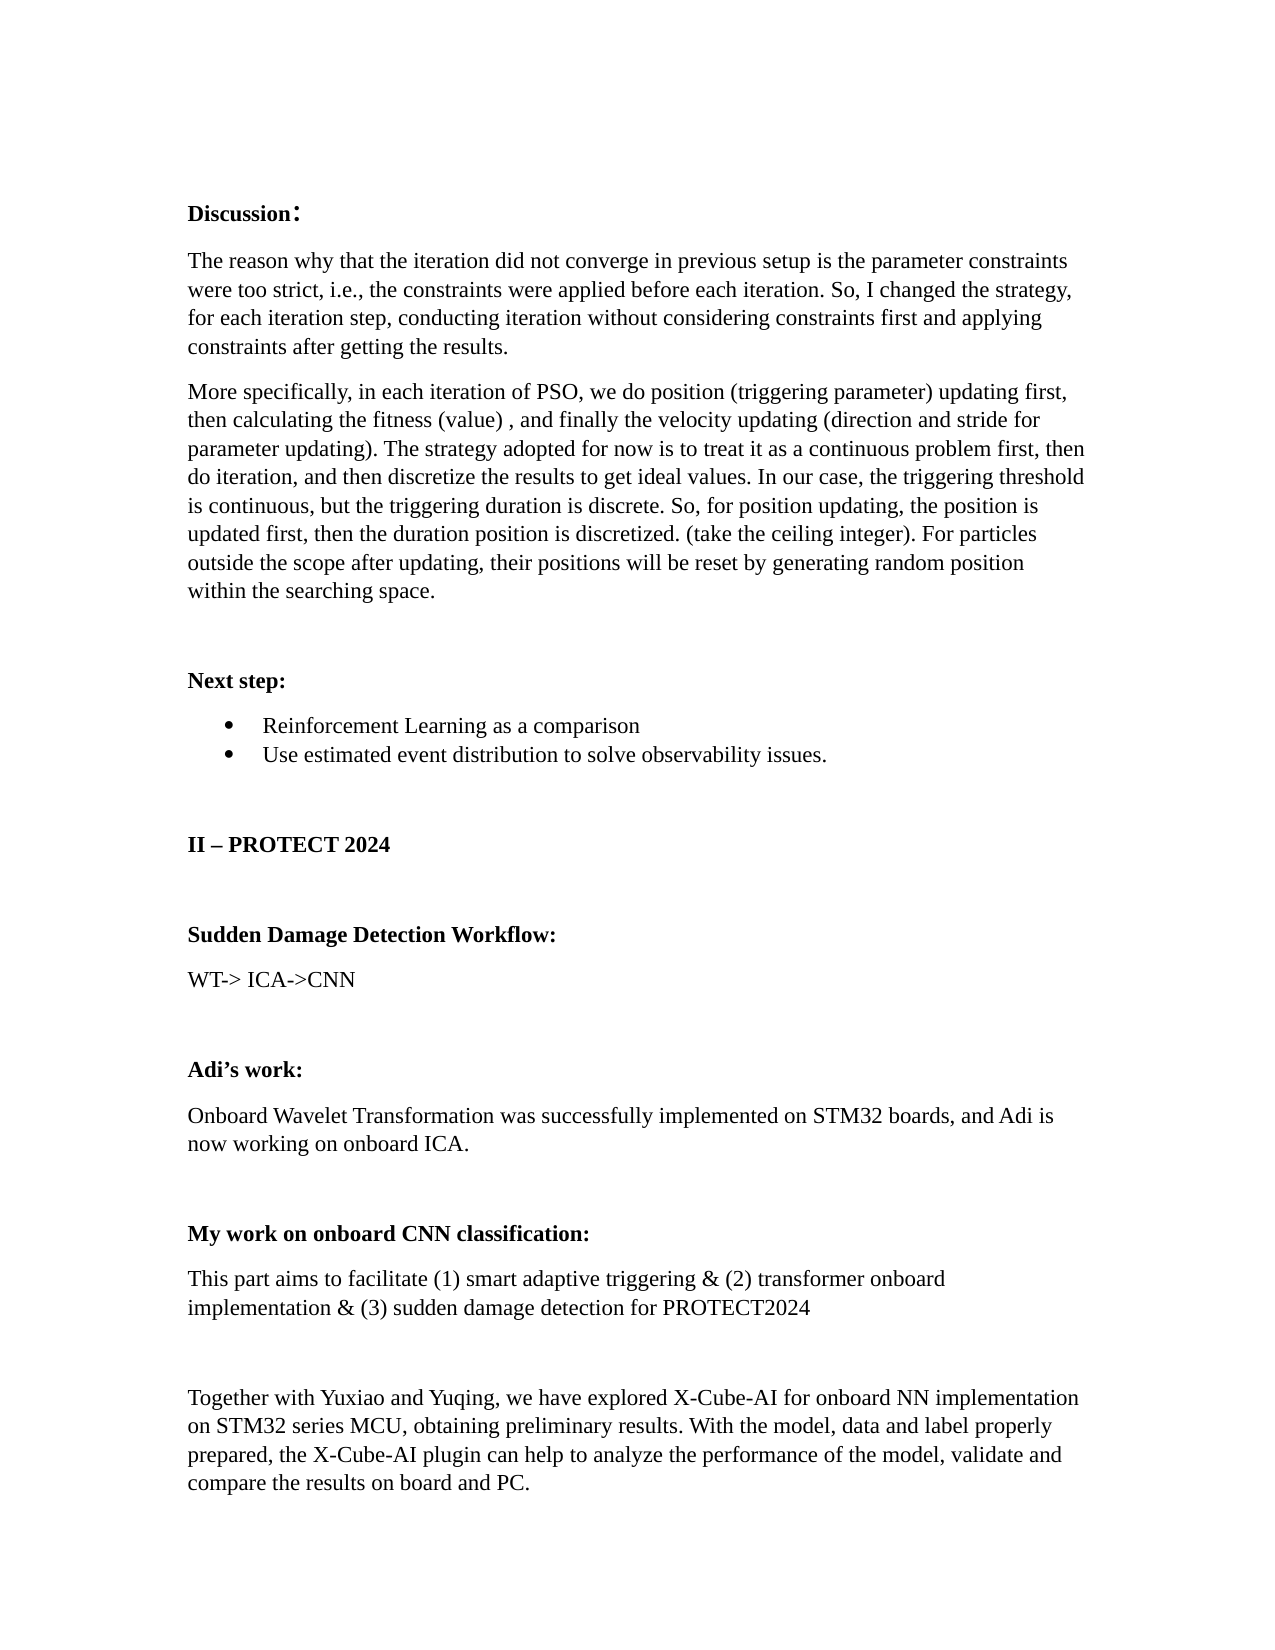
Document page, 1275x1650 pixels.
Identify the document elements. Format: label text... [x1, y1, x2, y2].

text My work on onboard CNN classification: [187, 1220, 1087, 1247]
text Discussion： [187, 195, 1087, 228]
text Next step: [187, 667, 1087, 694]
text Together with Yuxiao and Yuqing, we have explored X-Cube-AI for onboard NN implementation on STM32 series MCU, obtaining preliminary results. With the model, data and label properly prepared, the X-Cube-AI plugin can help to analyze the performance of the model, validate and compare the results on board and PC. [187, 1384, 1087, 1496]
text Adi’s work: [187, 1057, 1087, 1083]
list Reinforcement Learning as a comparison [225, 712, 1087, 739]
text The reason why that the iteration did not converge in previous setup is the parameter constraints were too strict, i.e., the constraints were applied before each iteration. So, I changed the strategy, for each iteration step, conducting iteration without considering constraints first and applying constraints after getting the results. [187, 248, 1087, 359]
text Sudden Damage Detection Workflow: [187, 921, 1087, 948]
text WT-> ICA->CNN [187, 966, 1087, 993]
text Onboard Wavelet Transformation was successfully implemented on STM32 boards, and Adi is now working on onboard ICA. [187, 1102, 1087, 1156]
text This part aims to facilitate (1) smart adaptive triggering & (2) transformer onboard implementation & (3) sudden damage detection for PROTECT2024 [187, 1265, 1087, 1320]
list Use estimated event distribution to solve observability issues. [225, 741, 1087, 767]
text More specifically, in each iteration of PSO, we do position (triggering parameter) updating first, then calculating the fitness (value) , and finally the velocity updating (direction and stride for parameter updating). The strategy adopted for now is to treat it as a continuous problem first, then do iteration, and then discretize the results to get ideal values. In our case, the triggering threshold is continuous, but the triggering duration is discrete. So, for position updating, the position is updated first, then the duration position is discretized. (take the ceiling integer). For particles outside the scope after updating, their positions will be reset by generating random position within the searching space. [187, 378, 1087, 603]
text II – PROTECT 2024 [187, 831, 1087, 857]
